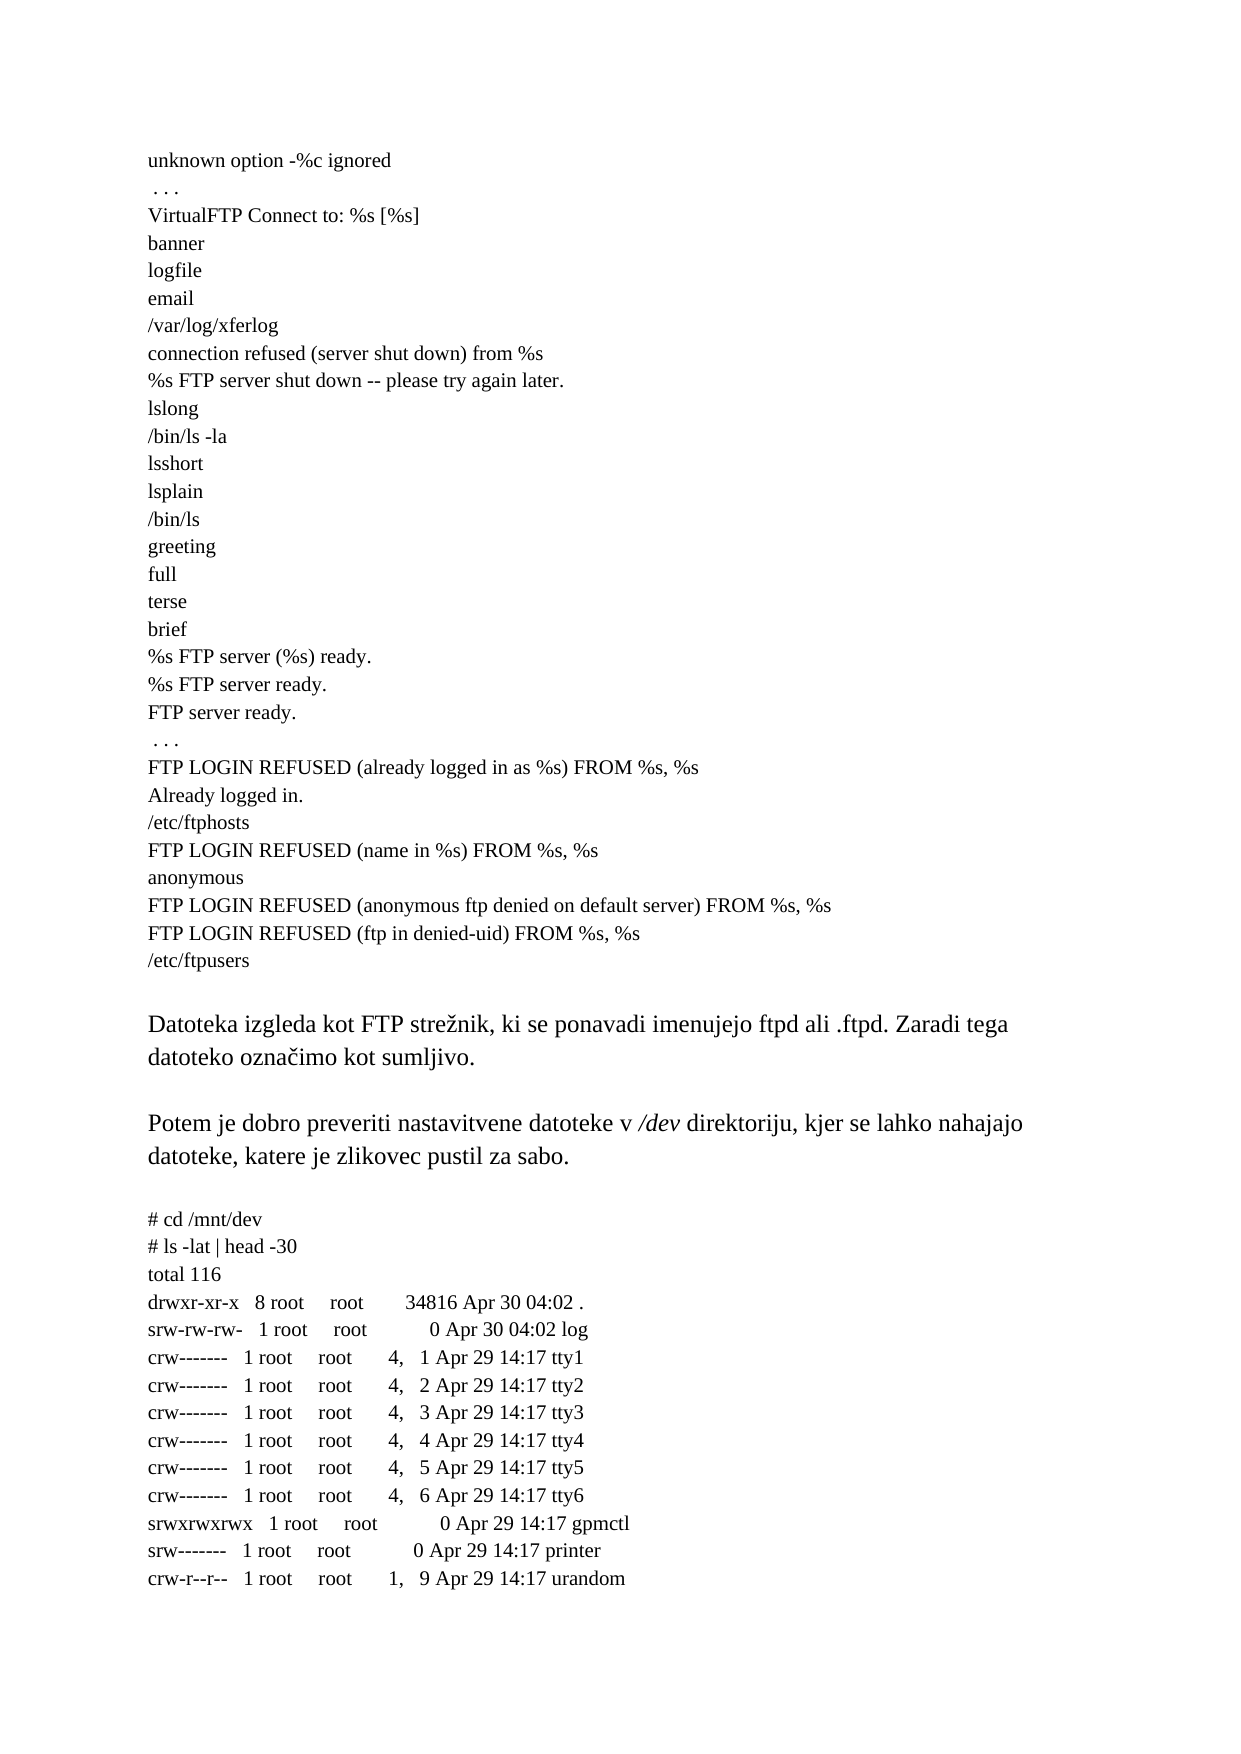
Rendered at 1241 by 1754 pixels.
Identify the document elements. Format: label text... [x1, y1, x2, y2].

text # cd /mnt/dev [148, 1207, 1093, 1231]
text Potem je dobro preveriti nastavitvene datoteke v /dev direktoriju, kjer se lahko nahajajo datoteke, katere je zlikovec pustil za sabo. [148, 1108, 1093, 1169]
text lsshort [148, 451, 1093, 475]
text FTP LOGIN REFUSED (name in %s) FROM %s, %s [148, 838, 1093, 862]
text lsplain [148, 479, 1093, 503]
text /bin/ls [148, 506, 1093, 531]
text /var/log/xferlog [148, 313, 1093, 337]
text unknown option -%c ignored [148, 148, 1093, 172]
text crw------- 1 root root 4, 6 Apr 29 14:17 tty6 [148, 1483, 1093, 1507]
text %s FTP server (%s) ready. [148, 644, 1093, 668]
text logfile [148, 258, 1093, 282]
text anonymous [148, 865, 1093, 889]
text crw------- 1 root root 4, 4 Apr 29 14:17 tty4 [148, 1428, 1093, 1452]
text FTP LOGIN REFUSED (ftp in denied-uid) FROM %s, %s [148, 921, 1093, 944]
text FTP LOGIN REFUSED (already logged in as %s) FROM %s, %s [148, 755, 1093, 779]
text VirtualFTP Connect to: %s [%s] [148, 203, 1093, 227]
text srw------- 1 root root 0 Apr 29 14:17 printer [148, 1538, 1093, 1562]
text . . . [148, 175, 1093, 199]
text crw------- 1 root root 4, 3 Apr 29 14:17 tty3 [148, 1400, 1093, 1424]
text srwxrwxrwx 1 root root 0 Apr 29 14:17 gpmctl [148, 1511, 1093, 1534]
text brief [148, 617, 1093, 641]
text Already logged in. [148, 782, 1093, 807]
text crw------- 1 root root 4, 2 Apr 29 14:17 tty2 [148, 1372, 1093, 1397]
text %s FTP server ready. [148, 672, 1093, 696]
text email [148, 286, 1093, 310]
text Datoteka izgleda kot FTP strežnik, ki se ponavadi imenujejo ftpd ali .ftpd. Zaradi tega datoteko označimo kot sumljivo. [148, 1009, 1093, 1071]
text srw-rw-rw- 1 root root 0 Apr 30 04:02 log [148, 1317, 1093, 1341]
text crw------- 1 root root 4, 5 Apr 29 14:17 tty5 [148, 1455, 1093, 1479]
text FTP LOGIN REFUSED (anonymous ftp denied on default server) FROM %s, %s [148, 893, 1093, 917]
text terse [148, 589, 1093, 613]
text full [148, 562, 1093, 586]
text banner [148, 230, 1093, 254]
text # ls -lat | head -30 [148, 1234, 1093, 1258]
text . . . [148, 727, 1093, 751]
text %s FTP server shut down -- please try again later. [148, 368, 1093, 392]
text total 116 [148, 1262, 1093, 1286]
text greeting [148, 534, 1093, 558]
text crw-r--r-- 1 root root 1, 9 Apr 29 14:17 urandom [148, 1566, 1093, 1590]
text /etc/ftphosts [148, 810, 1093, 834]
text /bin/ls -la [148, 424, 1093, 448]
text drwxr-xr-x 8 root root 34816 Apr 30 04:02 . [148, 1290, 1093, 1314]
text FTP server ready. [148, 700, 1093, 724]
text /etc/ftpusers [148, 948, 1093, 972]
text connection refused (server shut down) from %s [148, 341, 1093, 365]
text crw------- 1 root root 4, 1 Apr 29 14:17 tty1 [148, 1345, 1093, 1369]
text lslong [148, 396, 1093, 420]
